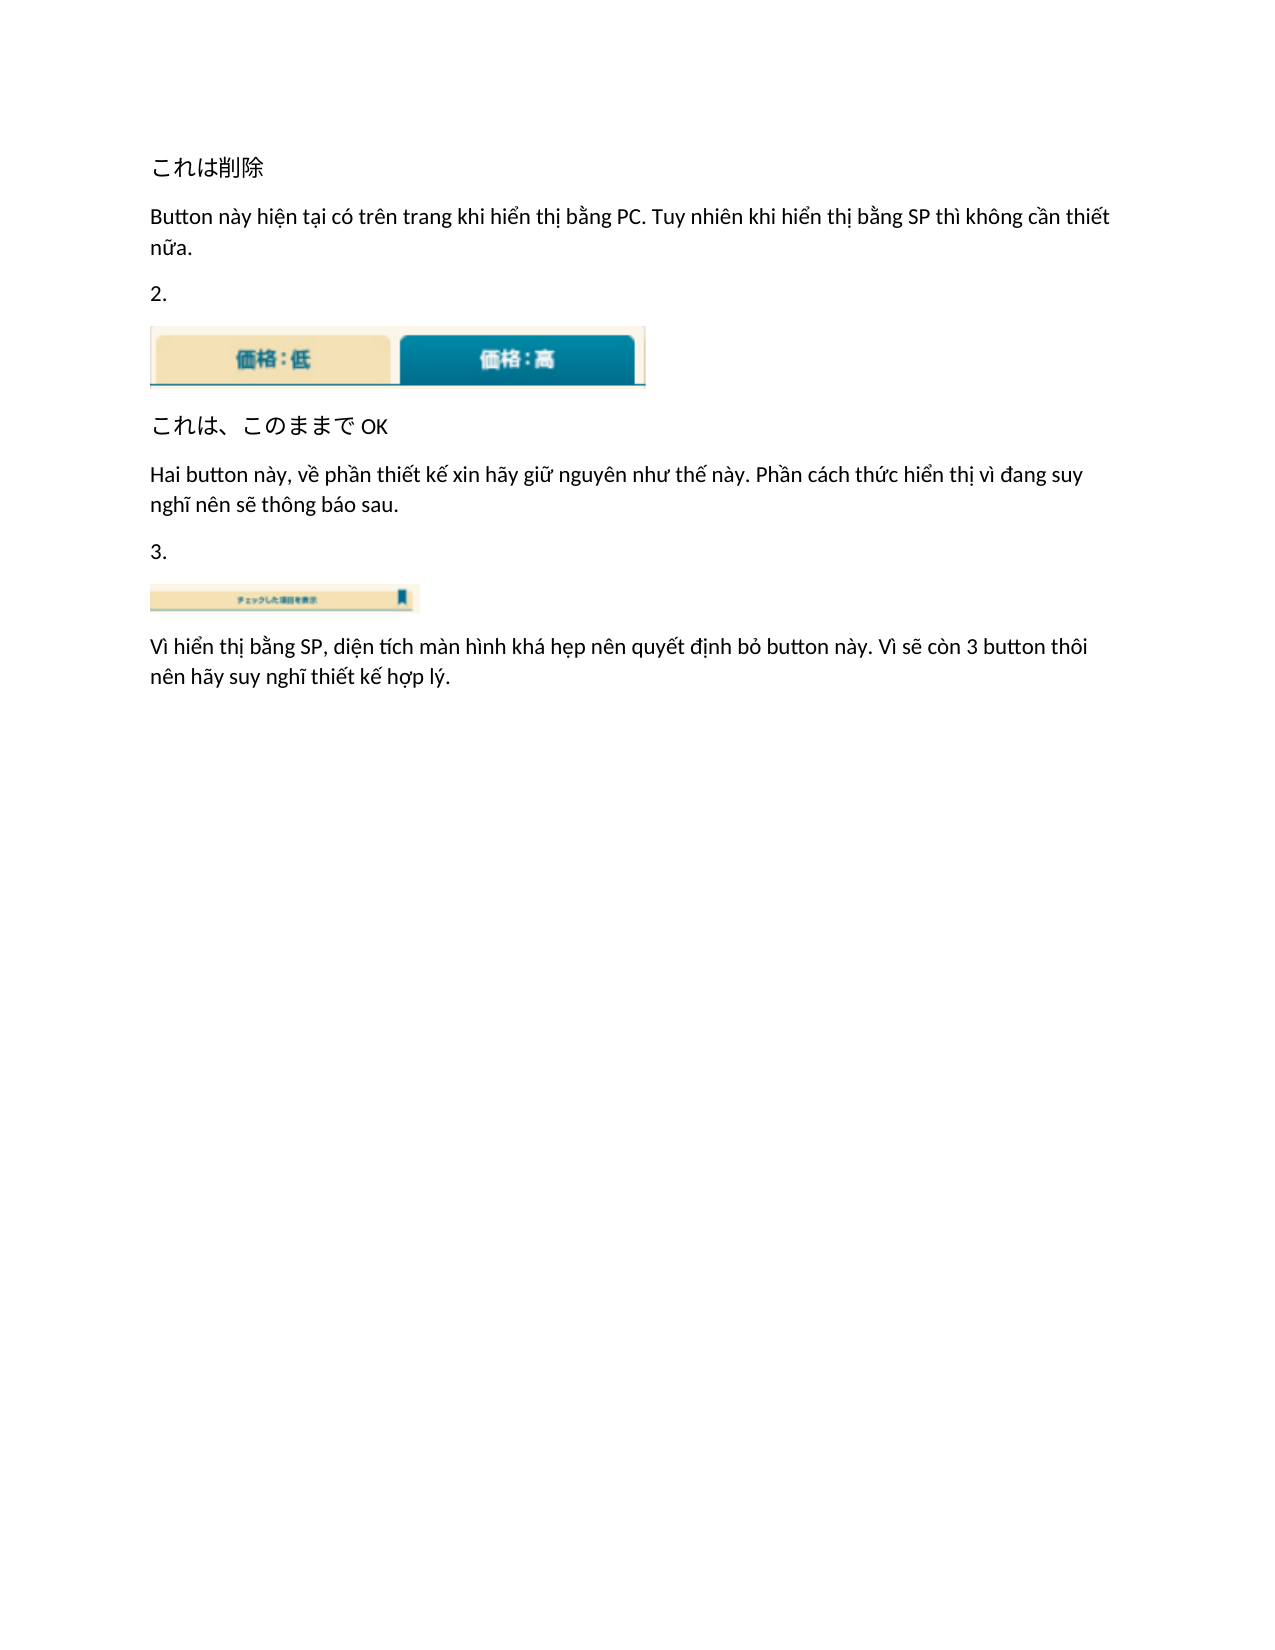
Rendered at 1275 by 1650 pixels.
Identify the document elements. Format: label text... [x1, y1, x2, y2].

text Vì hiển thị bằng SP, diện tích màn hình khá hẹp nên quyết định bỏ button này. Vì sẽ còn 3 button thôi nên hãy suy nghĩ thiết kế hợp lý. [150, 632, 1125, 690]
text Button này hiện tại có trên trang khi hiển thị bằng PC. Tuy nhiên khi hiển thị bằng SP thì không cần thiết nữa. [150, 202, 1125, 261]
text これは削除 [150, 150, 1125, 183]
text 2. [150, 279, 1125, 308]
picture [150, 584, 420, 613]
text Hai button này, về phần thiết kế xin hãy giữ nguyên như thế này. Phần cách thức hiển thị vì đang suy nghĩ nên sẽ thông báo sau. [150, 460, 1125, 518]
text 3. [150, 537, 1125, 565]
text これは、このままでOK [150, 408, 1125, 441]
picture [150, 326, 649, 389]
